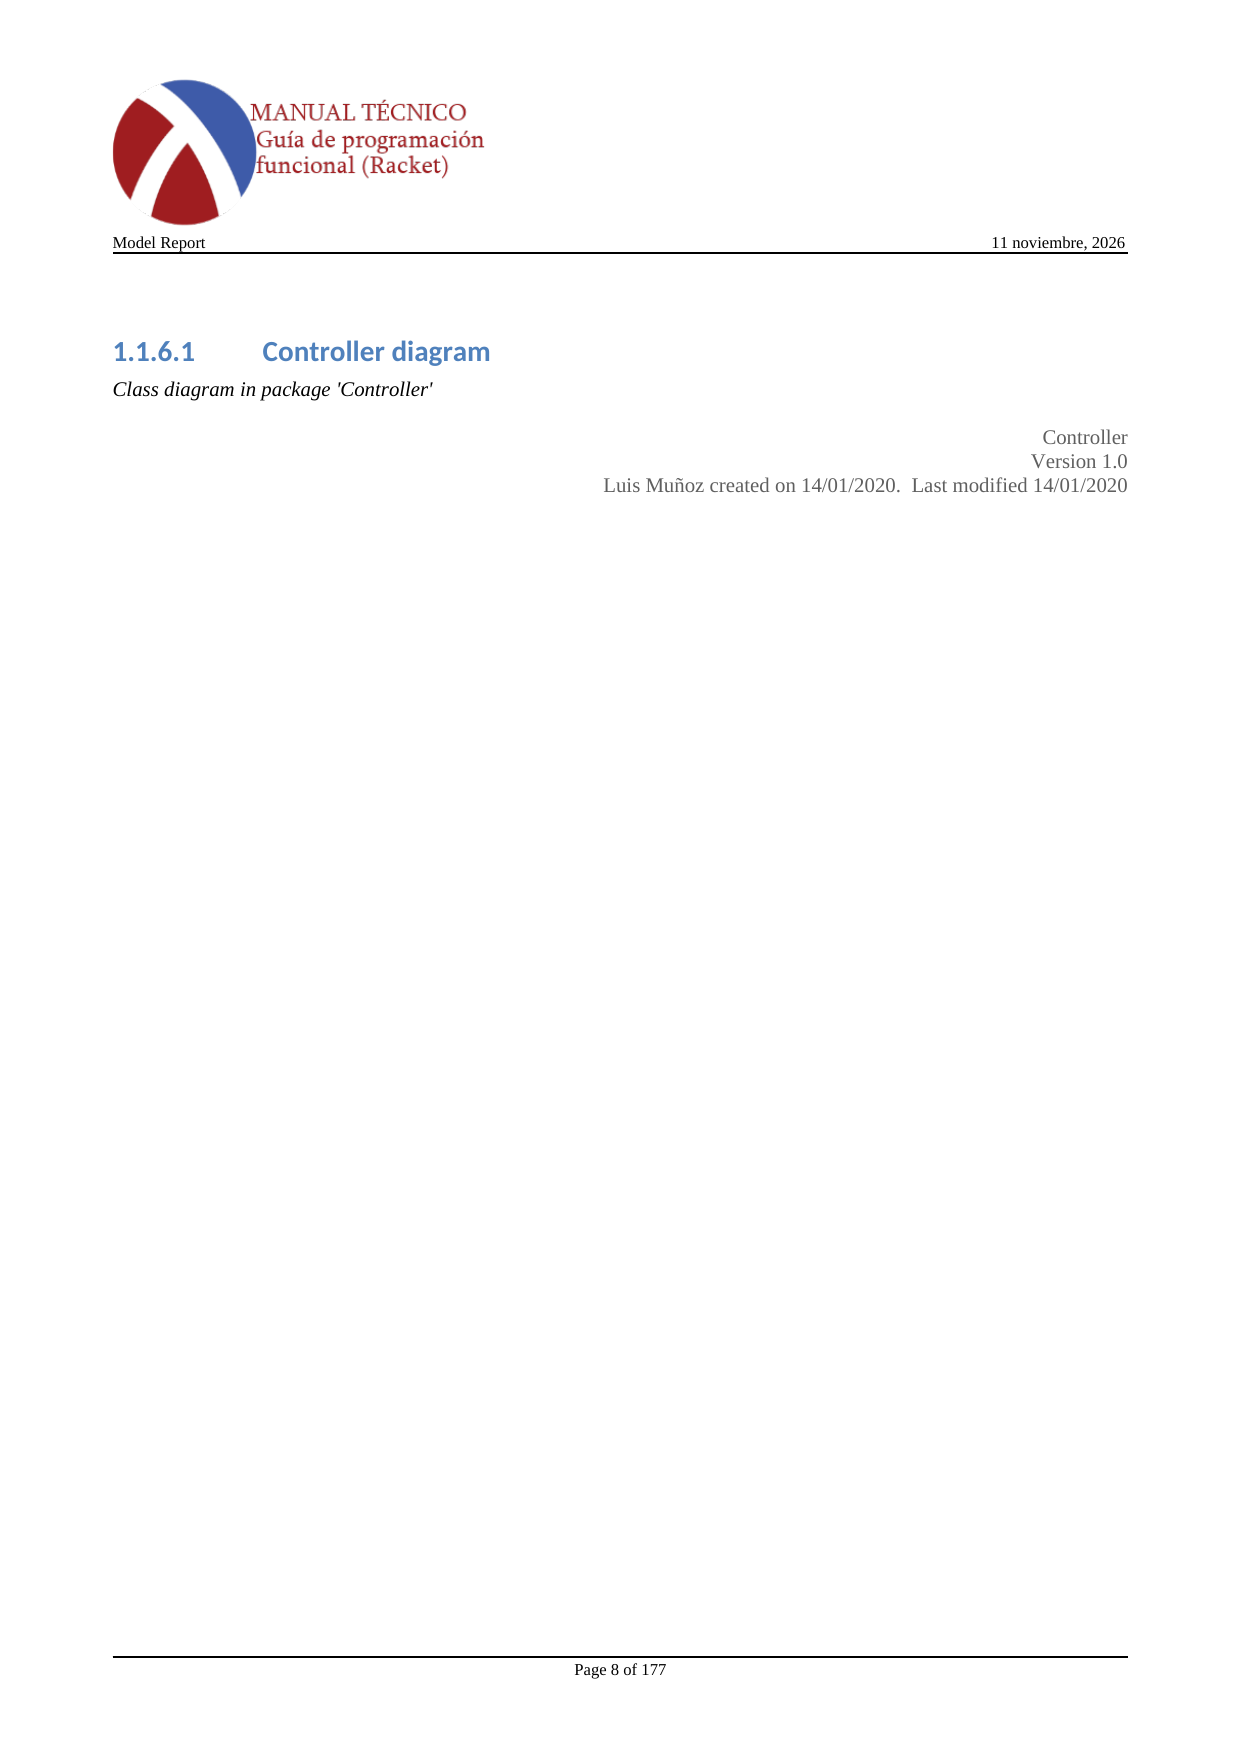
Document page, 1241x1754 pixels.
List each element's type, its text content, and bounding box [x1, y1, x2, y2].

text Luis Muñoz created on 14/01/2020. Last modified 14/01/2020 [112, 473, 1128, 497]
text Controller [112, 425, 1128, 449]
picture [112, 75, 485, 234]
text Version 1.0 [112, 449, 1128, 473]
text Class diagram in package 'Controller' [112, 377, 1128, 401]
subtitle Controller diagram [112, 333, 1128, 368]
